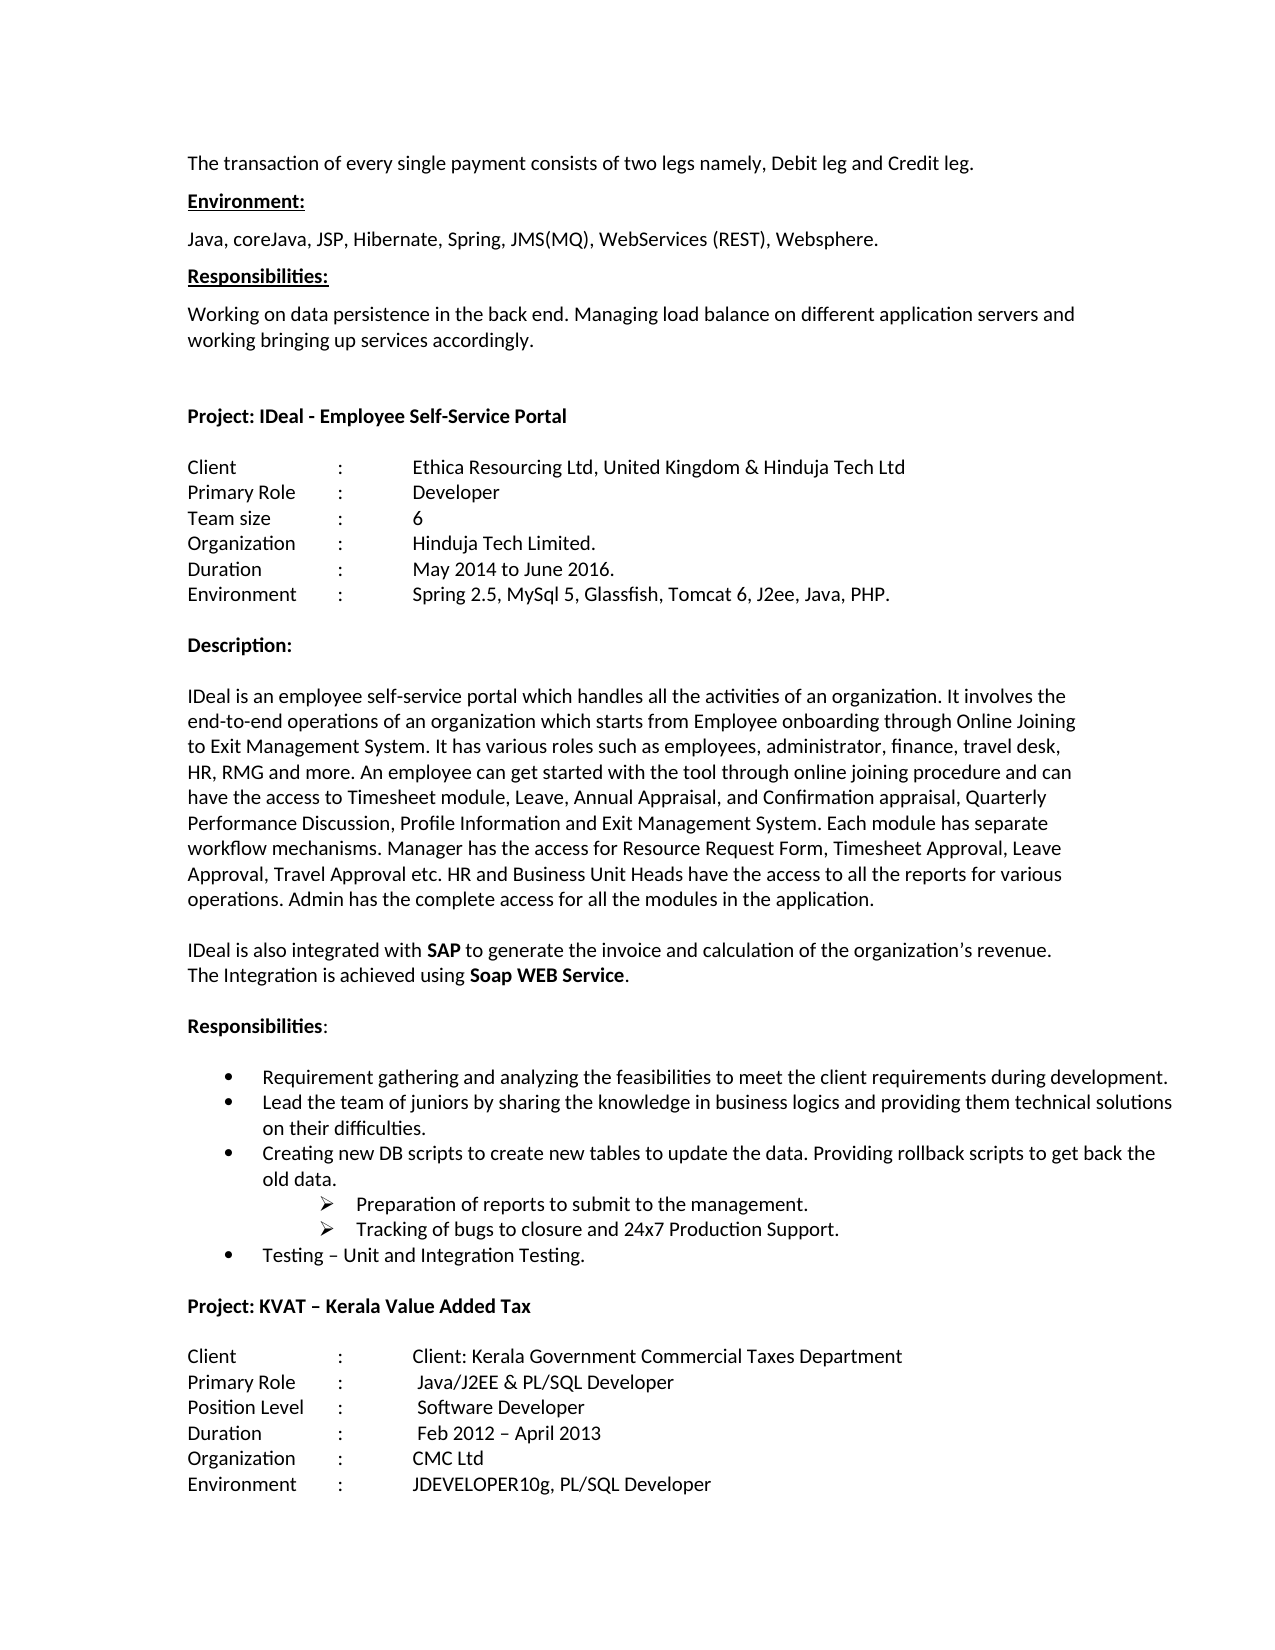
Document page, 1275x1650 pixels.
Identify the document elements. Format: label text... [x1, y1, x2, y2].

list Creating new DB scripts to create new tables to update the data. Providing rollback scripts to get back the old data. [225, 1140, 1181, 1191]
text Duration : May 2014 to June 2016. [187, 556, 1087, 581]
text Team size : 6 [187, 505, 1087, 530]
text Environment : Spring 2.5, MySql 5, Glassfish, Tomcat 6, J2ee, Java, PHP. [187, 581, 1087, 607]
list Java, coreJava, JSP, Hibernate, Spring, JMS(MQ), WebServices (REST), Websphere. [187, 226, 1087, 251]
text Primary Role : Developer [187, 479, 1087, 505]
text Duration : Feb 2012 – April 2013 [187, 1420, 1181, 1445]
list Working on data persistence in the back end. Managing load balance on different application servers and working bringing up services accordingly. [187, 302, 1087, 352]
text Responsibilities: [187, 1013, 1087, 1039]
text Project: IDeal - Employee Self-Service Portal [187, 403, 1087, 429]
text Organization : Hinduja Tech Limited. [187, 530, 1087, 556]
text Environment : JDEVELOPER10g, PL/SQL Developer [187, 1471, 1181, 1496]
text Primary Role : Java/J2EE & PL/SQL Developer [187, 1369, 1181, 1394]
text Organization : CMC Ltd [187, 1445, 1181, 1471]
text Description: [187, 632, 1087, 657]
text IDeal is an employee self-service portal which handles all the activities of an organization. It involves the end-to-end operations of an organization which starts from Employee onboarding through Online Joining to Exit Management System. It has various roles such as employees, administrator, finance, travel desk, HR, RMG and more. An employee can get started with the tool through online joining procedure and can have the access to Timesheet module, Leave, Annual Appraisal, and Confirmation appraisal, Quarterly Performance Discussion, Profile Information and Exit Management System. Each module has separate workflow mechanisms. Manager has the access for Resource Request Form, Timesheet Approval, Leave Approval, Travel Approval etc. HR and Business Unit Heads have the access to all the reports for various operations. Admin has the complete access for all the modules in the application. [187, 683, 1087, 912]
list Responsibilities: [187, 264, 1087, 289]
list Testing – Unit and Integration Testing. [225, 1242, 1181, 1267]
list Requirement gathering and analyzing the feasibilities to meet the client requirements during development. [225, 1064, 1181, 1089]
list The transaction of every single payment consists of two legs namely, Debit leg and Credit leg. [187, 150, 1087, 175]
text Project: KVAT – Kerala Value Added Tax [187, 1293, 1087, 1318]
list Environment: [187, 188, 1087, 213]
list Tracking of bugs to closure and 24x7 Production Support. [319, 1217, 1181, 1242]
text IDeal is also integrated with SAP to generate the invoice and calculation of the organization’s revenue. The Integration is achieved using Soap WEB Service. [187, 937, 1087, 988]
text Client : Client: Kerala Government Commercial Taxes Department [187, 1344, 1181, 1369]
list Preparation of reports to submit to the management. [319, 1191, 1181, 1217]
text Position Level : Software Developer [187, 1394, 1181, 1420]
list Lead the team of juniors by sharing the knowledge in business logics and providing them technical solutions on their difficulties. [225, 1089, 1181, 1140]
text Client : Ethica Resourcing Ltd, United Kingdom & Hinduja Tech Ltd [187, 454, 1087, 479]
